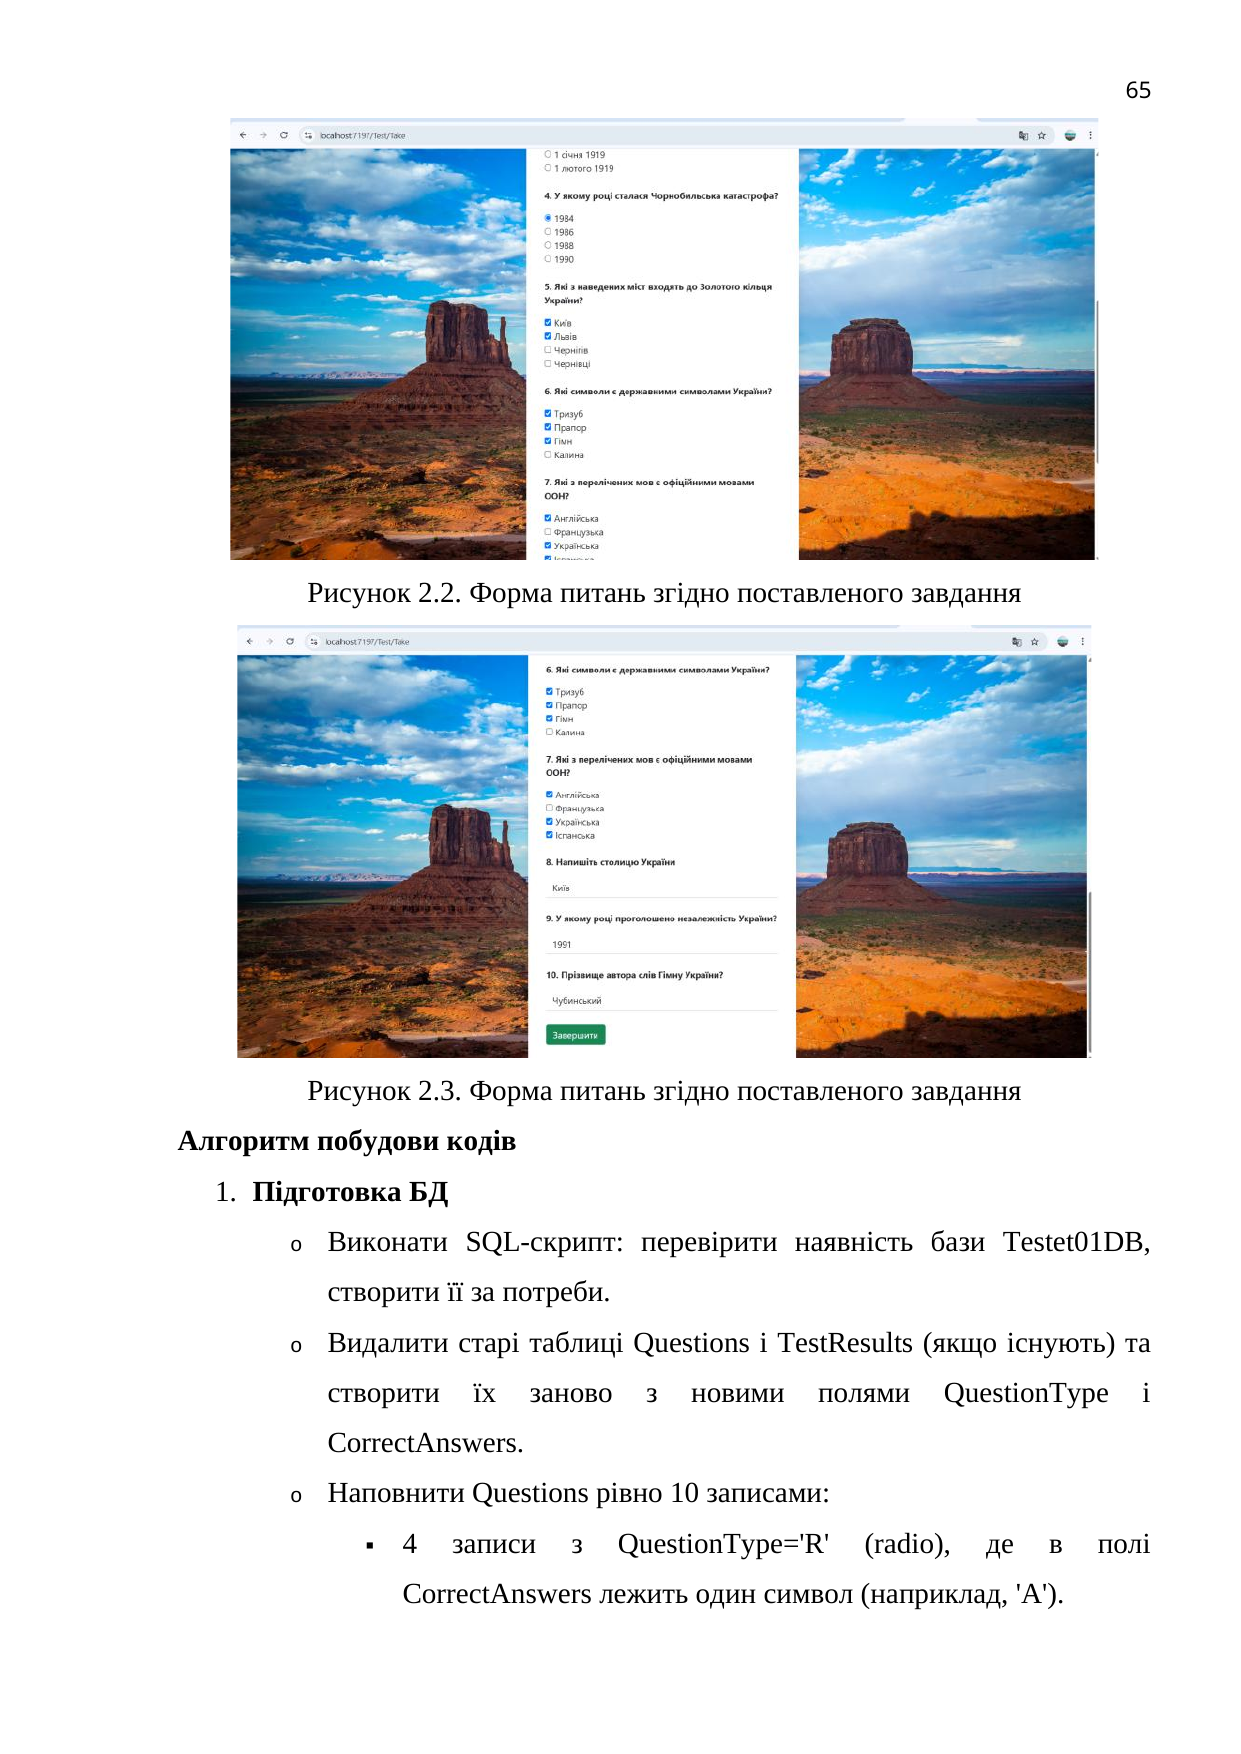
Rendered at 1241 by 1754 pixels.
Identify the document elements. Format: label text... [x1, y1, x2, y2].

list 4 записи з QuestionType='R' (radio), де в полі CorrectAnswers лежить один символ (наприклад, 'A'). [365, 1526, 1152, 1610]
picture [230, 118, 1099, 560]
list Наповнити Questions рівно 10 записами: [290, 1476, 1152, 1509]
picture [237, 625, 1092, 1058]
list Виконати SQL-скрипт: перевірити наявність бази Testet01DB, створити її за потреби. [290, 1224, 1152, 1308]
subtitle Алгоритм побудови кодів [177, 1123, 1152, 1157]
list Видалити старі таблиці Questions і TestResults (якщо існують) та створити їх заново з новими полями QuestionType і CorrectAnswers. [290, 1325, 1152, 1459]
list Підготовка БД [215, 1174, 1152, 1207]
text Рисунок 2.3. Форма питань згідно поставленого завдання [177, 1073, 1152, 1107]
text Рисунок 2.2. Форма питань згідно поставленого завдання [177, 575, 1152, 609]
